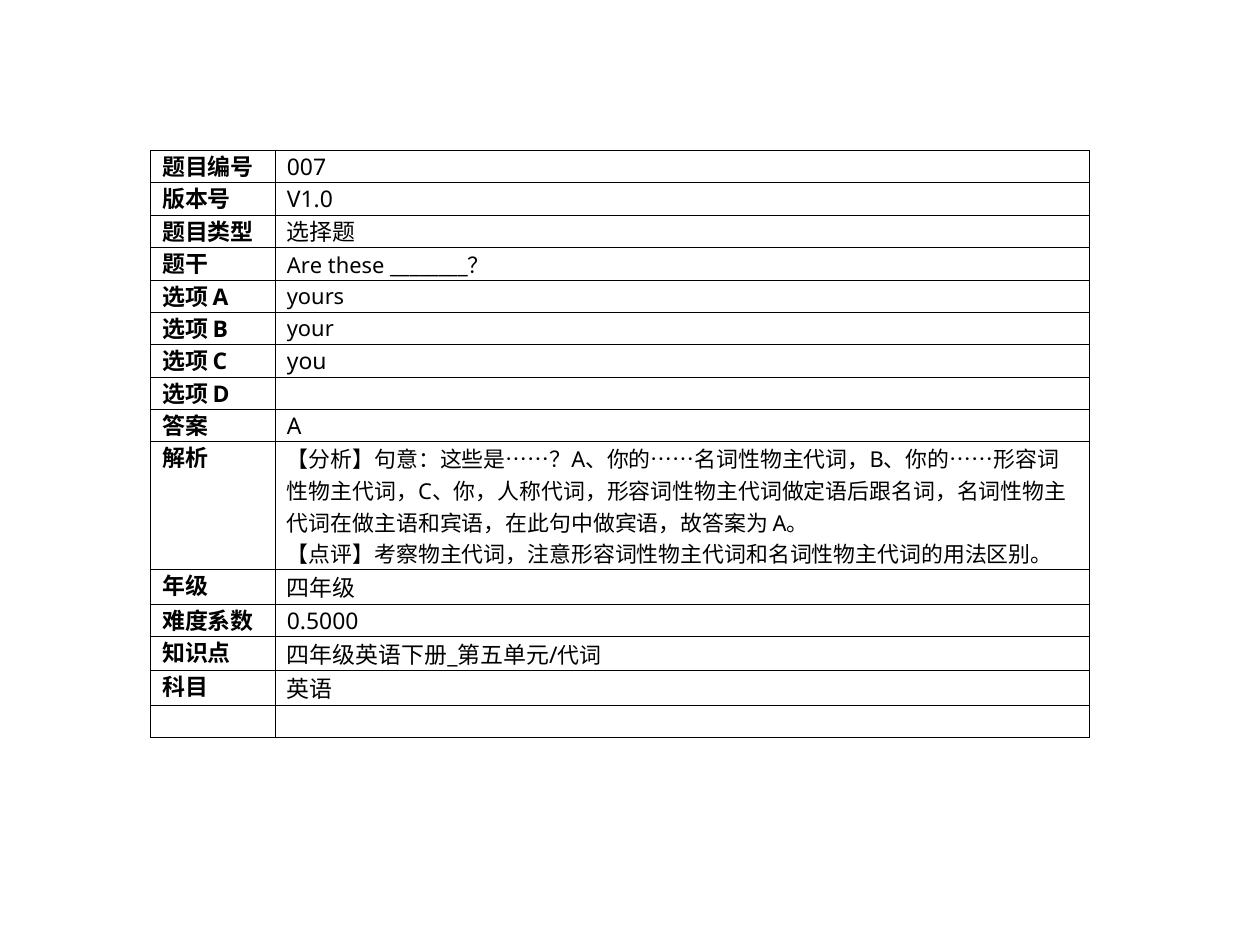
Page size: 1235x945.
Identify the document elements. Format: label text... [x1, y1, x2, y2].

table_cell you [276, 345, 1089, 377]
table_cell 题目类型 [151, 216, 275, 247]
table_cell 解析 [151, 442, 275, 569]
table_cell your [276, 313, 1089, 344]
table_cell 选项A [151, 281, 275, 312]
table_cell [276, 378, 1089, 409]
table_cell [151, 706, 275, 737]
table_cell A [276, 410, 1089, 441]
table_cell 选项C [151, 345, 275, 377]
table_cell 版本号 [151, 183, 275, 214]
table_cell 四年级 [276, 570, 1089, 603]
table_cell 选项B [151, 313, 275, 344]
table_cell 知识点 [151, 637, 275, 670]
table_cell 答案 [151, 410, 275, 441]
table_cell 选项D [151, 378, 275, 409]
table_cell 年级 [151, 570, 275, 603]
table_header 007 [276, 151, 1089, 182]
table_header 题目编号 [151, 151, 275, 182]
table_cell Are these ________？ [276, 248, 1089, 280]
table_cell 英语 [276, 671, 1089, 704]
table_cell 科目 [151, 671, 275, 704]
table_cell 题干 [151, 248, 275, 280]
table_cell [276, 706, 1089, 737]
table_cell 选择题 [276, 216, 1089, 247]
table_cell 0.5000 [276, 605, 1089, 636]
table_cell 【分析】句意：这些是……？A、你的……名词性物主代词，B、你的……形容词性物主代词，C、你，人称代词，形容词性物主代词做定语后跟名词，名词性物主代词在做主语和宾语，在此句中做宾语，故答案为A。 【点评】考察物主代词，注意形容词性物主代词和名词性物主代词的用法区别。 [276, 442, 1089, 569]
table_cell yours [276, 281, 1089, 312]
table_cell 难度系数 [151, 605, 275, 636]
table_cell 四年级英语下册_第五单元/代词 [276, 637, 1089, 670]
table_cell V1.0 [276, 183, 1089, 214]
